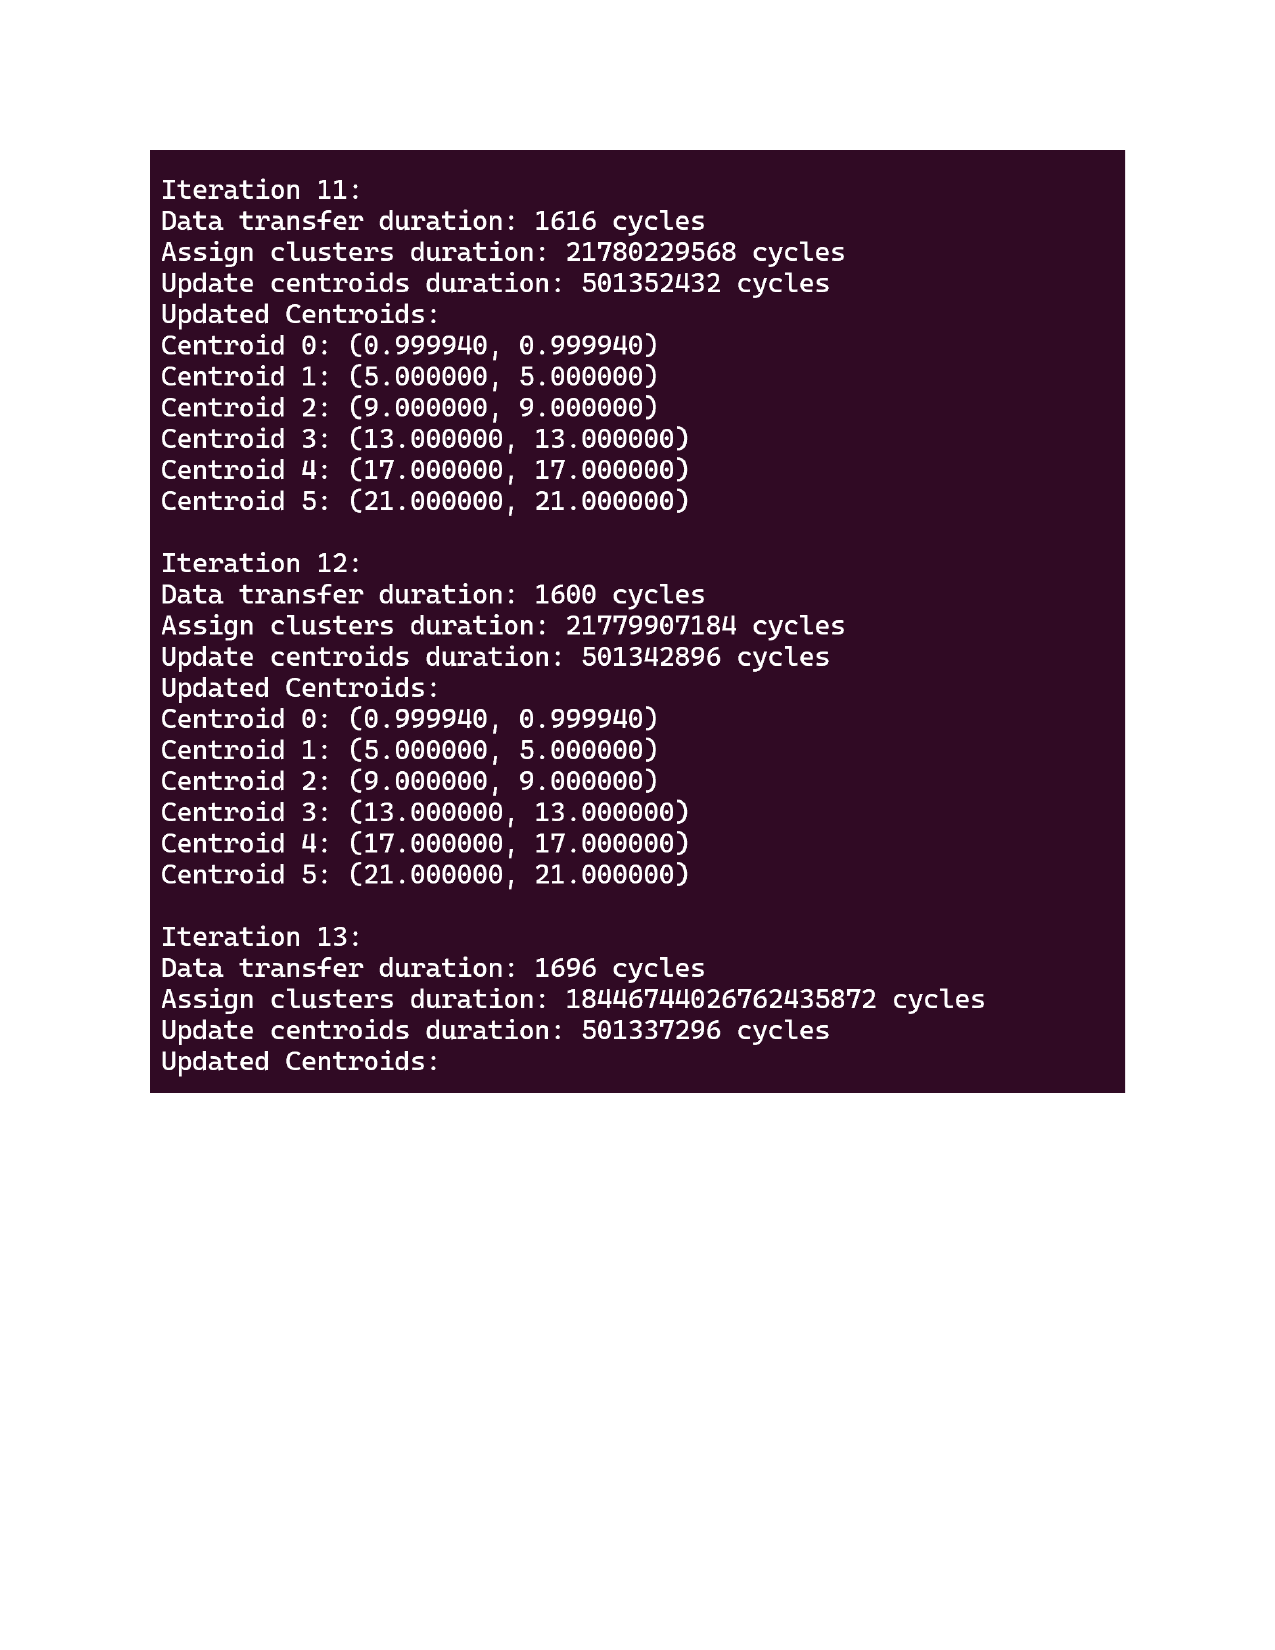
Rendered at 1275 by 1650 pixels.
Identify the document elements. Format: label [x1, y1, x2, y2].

picture [150, 150, 1125, 1093]
